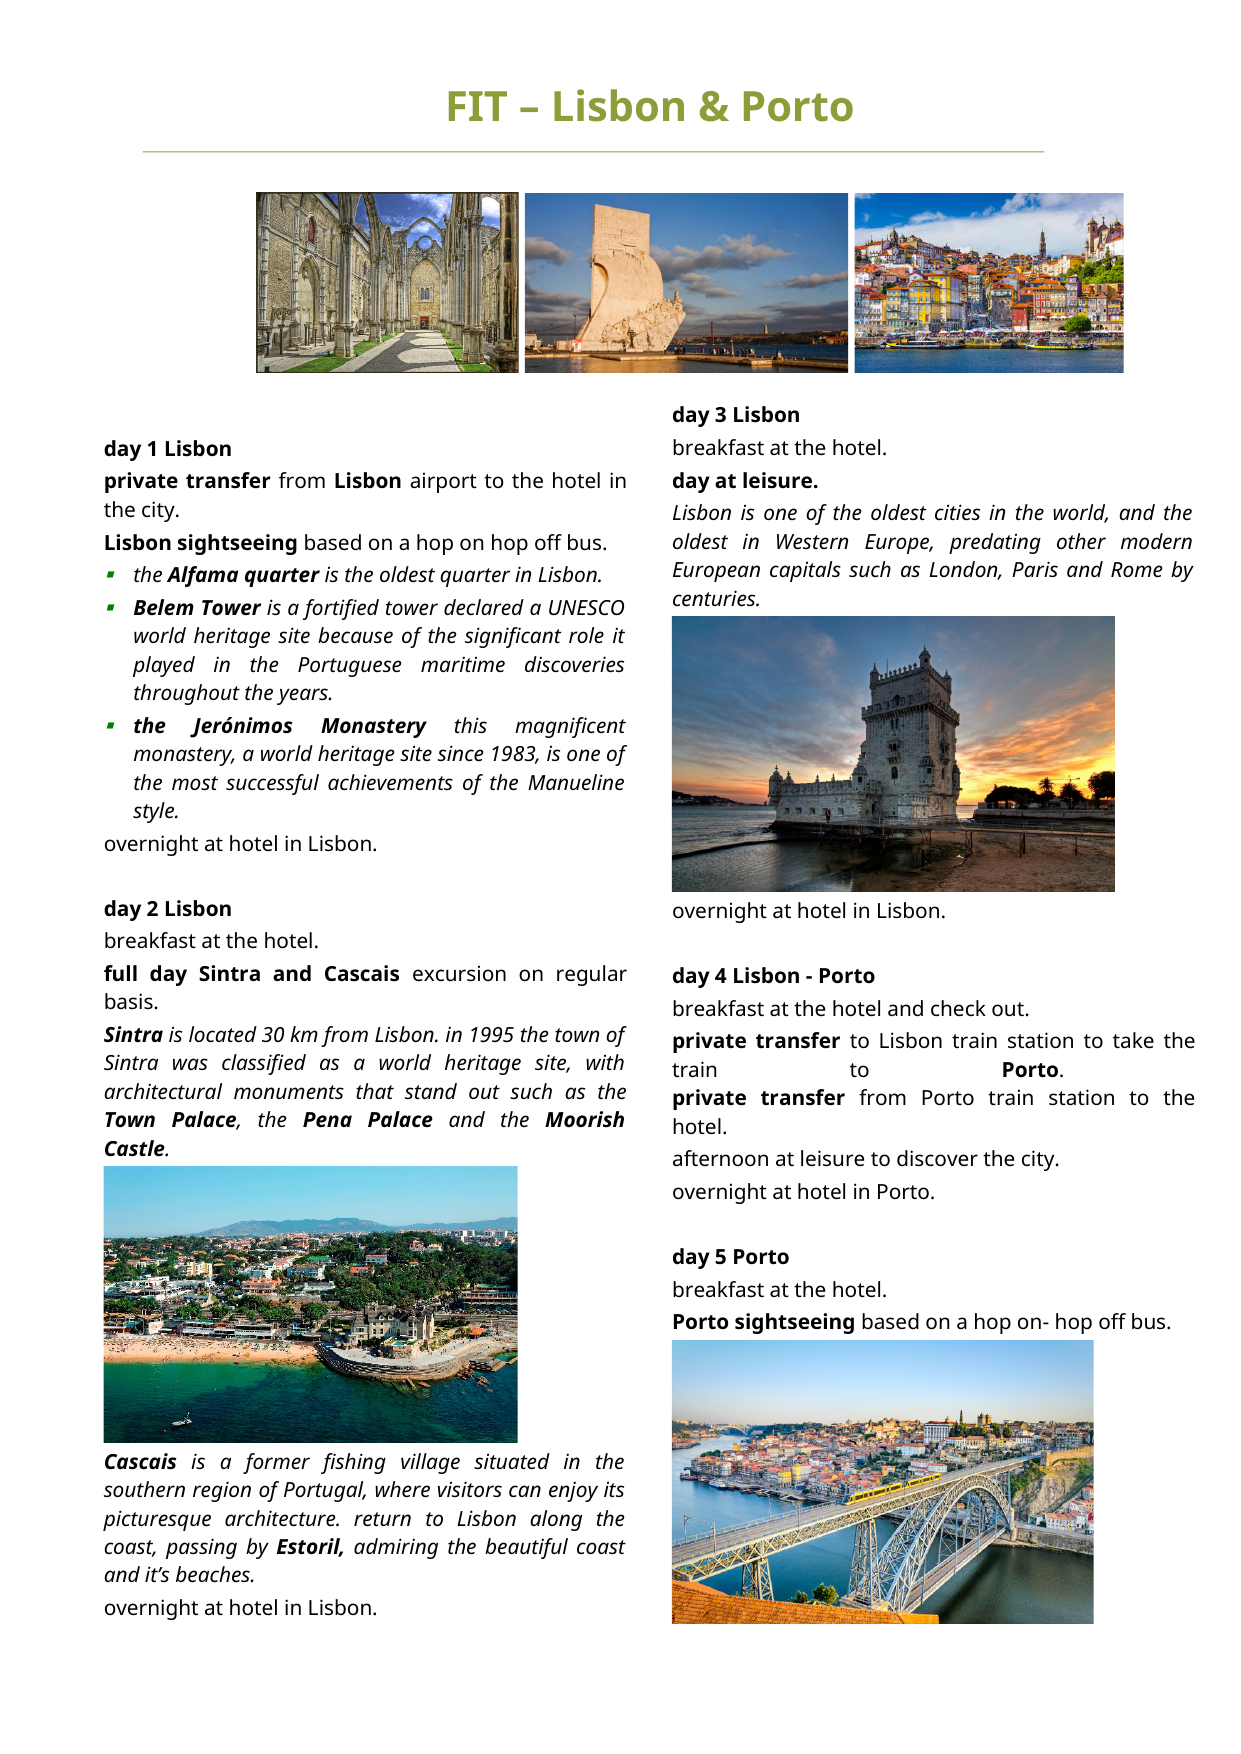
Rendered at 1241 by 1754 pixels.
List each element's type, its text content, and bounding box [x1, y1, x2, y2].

text day 1 Lisbon [103, 434, 628, 462]
text breakfast at the hotel. [103, 926, 628, 955]
text overnight at hotel in Lisbon. [103, 829, 628, 857]
picture [671, 616, 1115, 892]
text day at leisure. [672, 466, 1196, 494]
list Belem Tower is a fortified tower declared a UNESCO world heritage site because of the significant role it played in the Portuguese maritime discoveries throughout the years. [103, 593, 628, 707]
text day 2 Lisbon [103, 894, 628, 922]
text breakfast at the hotel. [672, 433, 1196, 462]
list the Alfama quarter is the oldest quarter in Lisbon. [103, 560, 628, 589]
list the Jerónimos Monastery this magnificent monastery, a world heritage site since 1983, is one of the most successful achievements of the Manueline style. [103, 711, 628, 824]
text breakfast at the hotel and check out. [672, 994, 1196, 1022]
text Lisbon is one of the oldest cities in the world, and the oldest in Western Europe, predating other modern European capitals such as London, Paris and Rome by centuries. [672, 498, 1196, 612]
picture [524, 193, 849, 373]
picture [256, 192, 519, 373]
text overnight at hotel in Lisbon. [103, 1593, 628, 1622]
text Porto sightseeing based on a hop on- hop off bus. [672, 1307, 1196, 1336]
text private transfer from Lisbon airport to the hotel in the city. [103, 467, 628, 523]
text overnight at hotel in Lisbon. [672, 896, 1196, 924]
picture [103, 1166, 518, 1443]
text private transfer to Lisbon train station to take the train to Porto. private transfer from Porto train station to the hotel. [672, 1026, 1196, 1140]
text overnight at hotel in Porto. [672, 1177, 1196, 1205]
text afternoon at leisure to discover the city. [672, 1144, 1196, 1173]
text day 4 Lisbon - Porto [672, 961, 1196, 990]
text full day Sintra and Cascais excursion on regular basis. [103, 959, 628, 1016]
text FIT – Lisbon & Porto [103, 76, 1196, 133]
text breakfast at the hotel. [672, 1275, 1196, 1303]
text Sintra is located from Lisbon. in 1995 the town of Sintra was classified as a world heritage site, with architectural monuments that stand out such as the Town Palace, the Pena Palace and the Moorish Castle. [103, 1020, 628, 1162]
text day 5 Porto [672, 1242, 1196, 1271]
picture [854, 193, 1124, 373]
text Cascais is a former fishing village situated in the southern region of Portugal, where visitors can enjoy its picturesque architecture. return to Lisbon along the coast, passing by Estoril, admiring the beautiful coast and it’s beaches. [103, 1447, 628, 1589]
text Lisbon sightseeing based on a hop on hop off bus. [103, 528, 628, 556]
picture [671, 1340, 1094, 1624]
